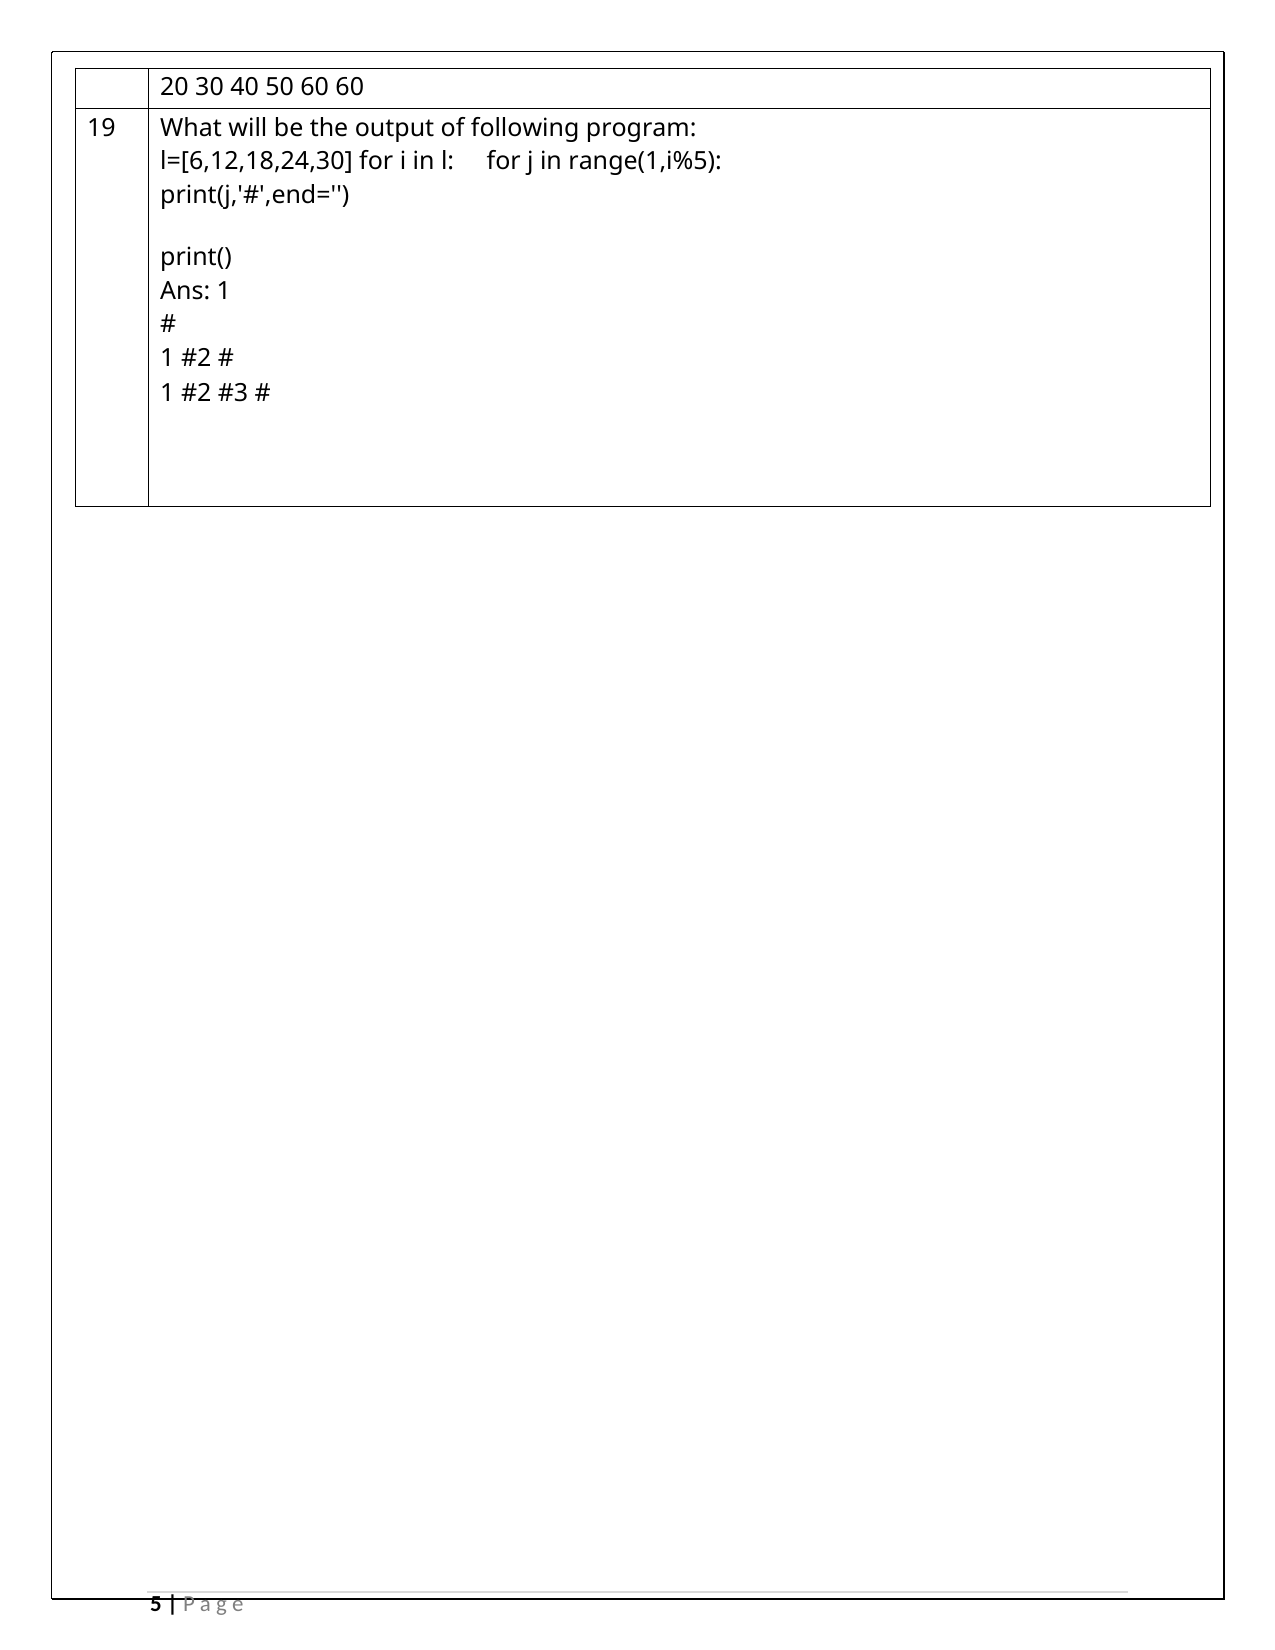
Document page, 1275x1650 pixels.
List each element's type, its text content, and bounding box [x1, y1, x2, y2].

table_cell 18 [76, 69, 148, 108]
table_cell What will be the output of following program: l=[6,12,18,24,30] for i in l: for j in range(1,i%5): print(j,'#',end='') print() Ans: 1 # 1 #2 # 1 #2 #3 # [149, 109, 1210, 506]
table_cell 19 [76, 109, 148, 506]
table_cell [149, 69, 1210, 108]
